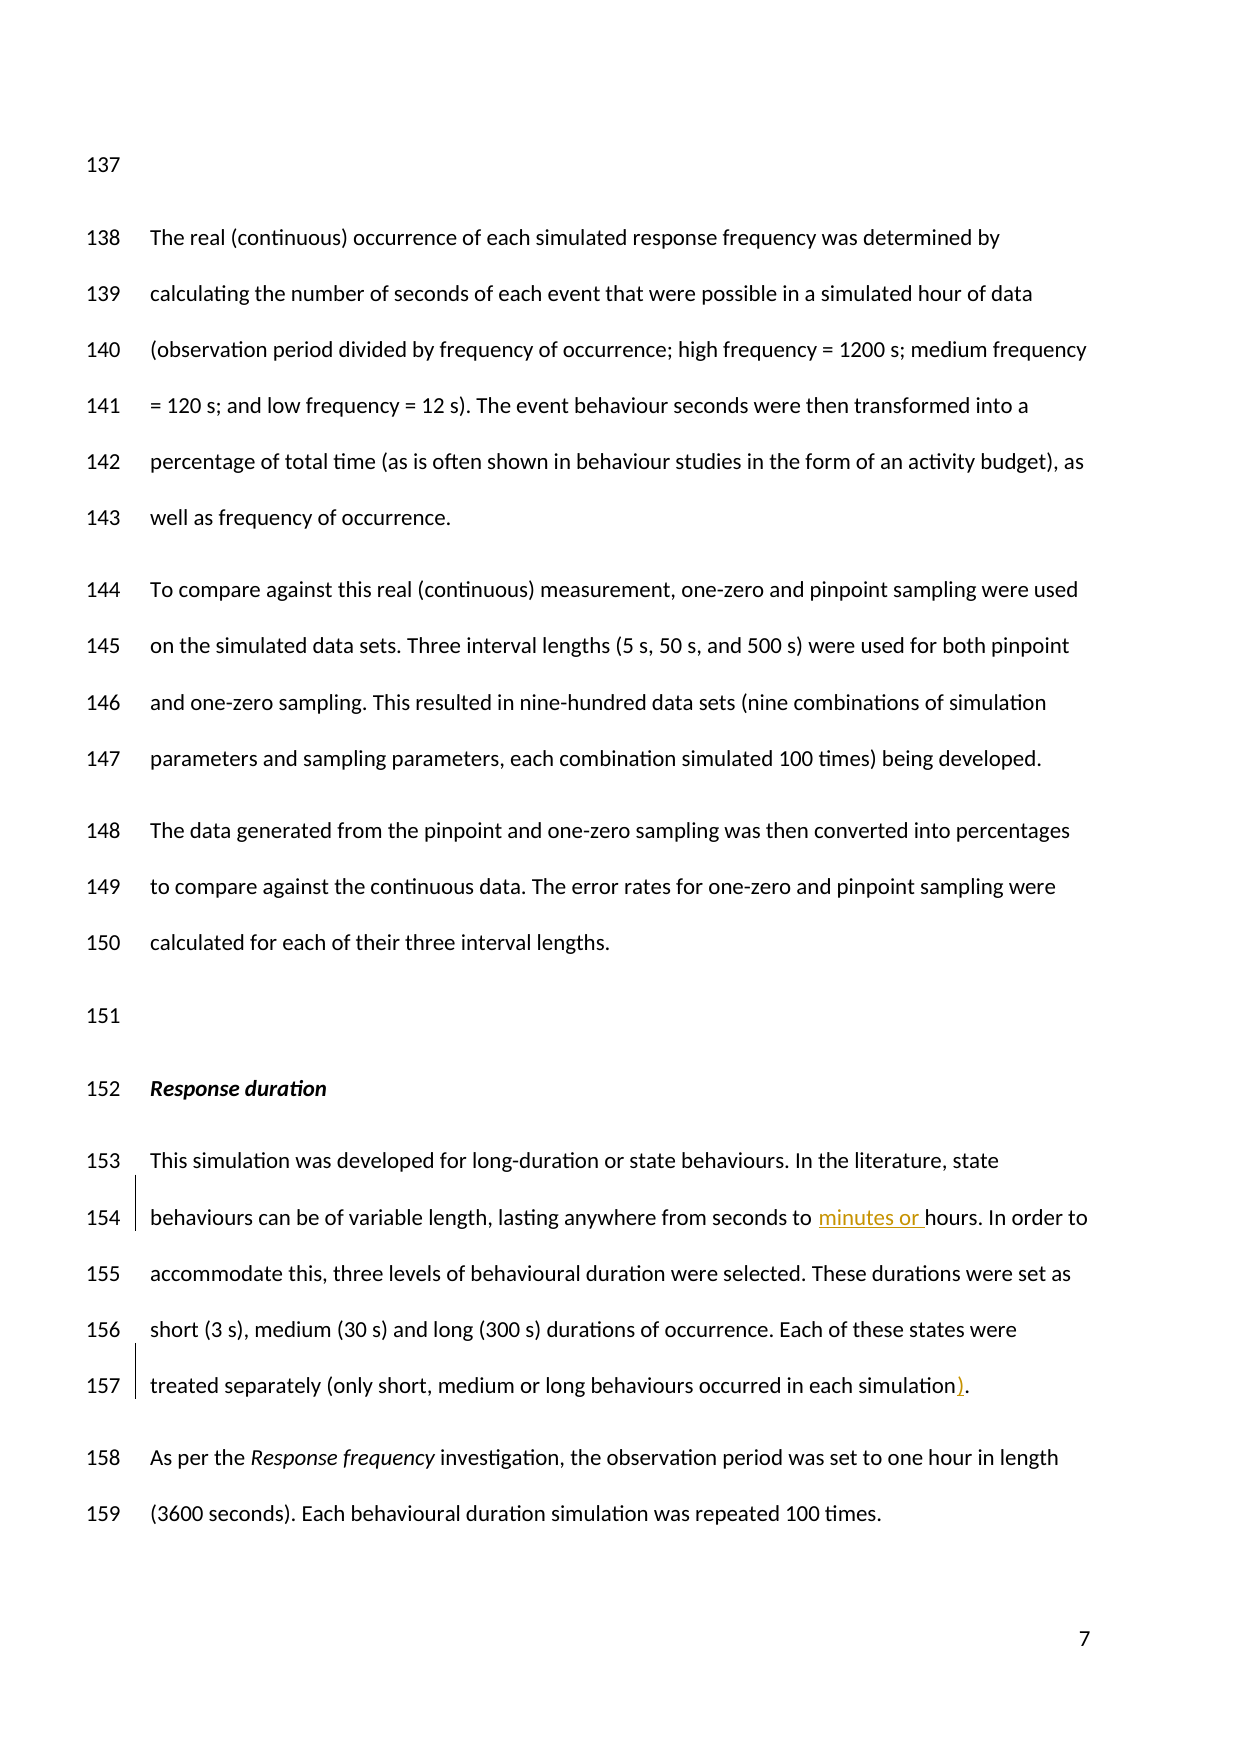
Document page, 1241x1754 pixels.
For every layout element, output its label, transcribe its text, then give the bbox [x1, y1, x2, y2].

text The data generated from the pinpoint and one-zero sampling was then converted into percentages to compare against the continuous data. The error rates for one-zero and pinpoint sampling were calculated for each of their three interval lengths. [150, 816, 1090, 957]
text The real (continuous) occurrence of each simulated response frequency was determined by calculating the number of seconds of each event that were possible in a simulated hour of data (observation period divided by frequency of occurrence; high frequency = 1200 s; medium frequency = 120 s; and low frequency = 12 s). The event behaviour seconds were then transformed into a percentage of total time (as is often shown in behaviour studies in the form of an activity budget), as well as frequency of occurrence. [150, 223, 1090, 531]
text As per the Response frequency investigation, the observation period was set to one hour in length (3600 seconds). Each behavioural duration simulation was repeated 100 times. [150, 1443, 1090, 1528]
text To compare against this real (continuous) measurement, one-zero and pinpoint sampling were used on the simulated data sets. Three interval lengths (5 s, 50 s, and 500 s) were used for both pinpoint and one-zero sampling. This resulted in nine-hundred data sets (nine combinations of simulation parameters and sampling parameters, each combination simulated 100 times) being developed. [150, 576, 1090, 772]
text Response duration [150, 1074, 1090, 1102]
text This simulation was developed for long-duration or state behaviours. In the literature, state behaviours can be of variable length, lasting anywhere from seconds to hours. In order to accommodate this, three levels of behavioural duration were selected. These durations were set as short (3 s), medium (30 s) and long (300 s) durations of occurrence. Each of these states were treated separately (only short, medium or long behaviours occurred in each simulation. [150, 1147, 1090, 1399]
